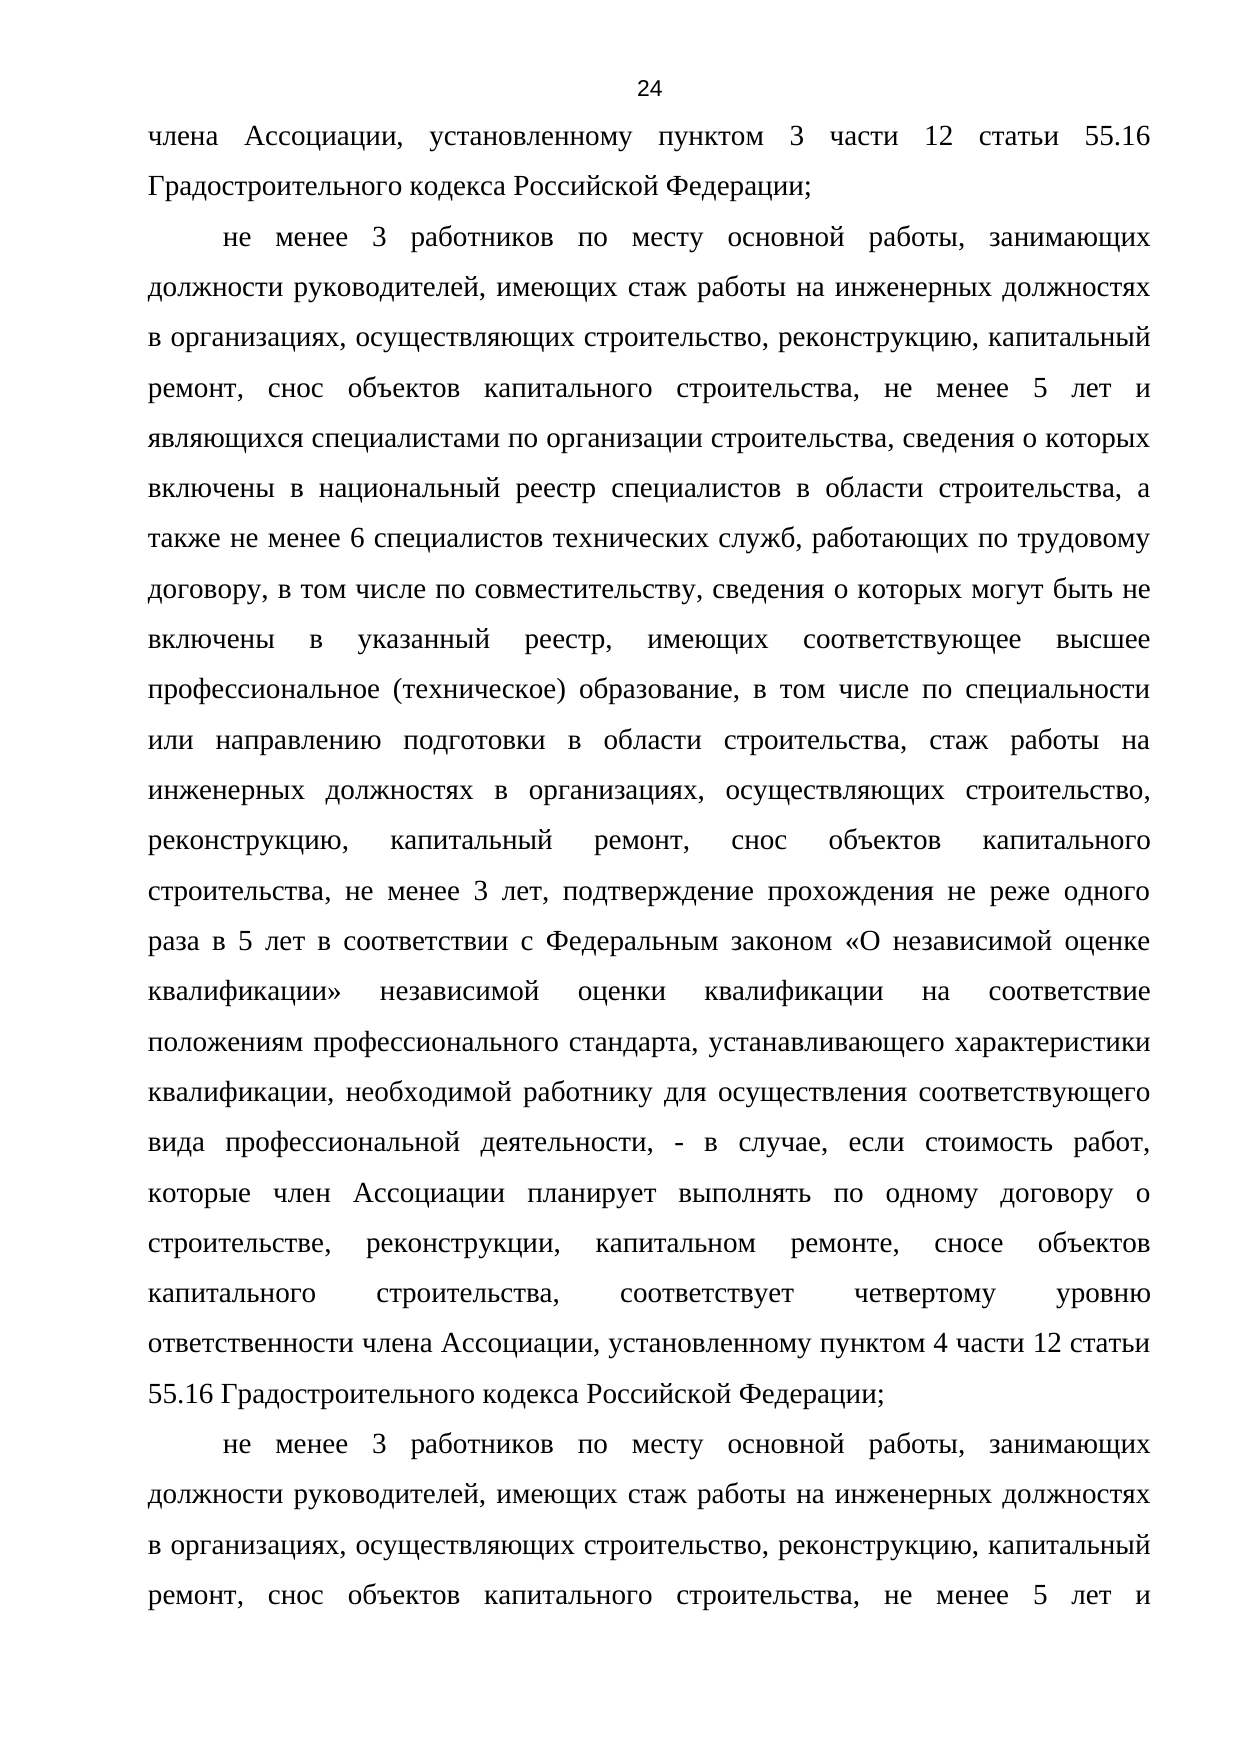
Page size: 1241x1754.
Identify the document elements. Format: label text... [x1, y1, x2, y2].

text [148, 118, 1152, 202]
text не менее 3 работников по месту основной работы, занимающих должности руководителей, имеющих стаж работы на инженерных должностях в организациях, осуществляющих строительство, реконструкцию, капитальный ремонт, снос объектов капитального строительства, не менее 5 лет и являющихся специалистами по организации строительства, сведения о которых включены в национальный реестр специалистов в области строительства, а также не менее 6 специалистов технических служб, работающих по трудовому договору, в том числе по совместительству, сведения о которых могут быть не включены в указанный реестр, имеющих соответствующее высшее профессиональное (техническое) образование, в том числе по специальности или направлению подготовки в области строительства, стаж работы на инженерных должностях в организациях, осуществляющих строительство, реконструкцию, капитальный ремонт, снос объектов капитального строительства, не менее 3 лет, подтверждение прохождения не реже одного раза в 5 лет в соответствии с Федеральным законом «О независимой оценке квалификации» независимой оценки квалификации на соответствие положениям профессионального стандарта, устанавливающего характеристики квалификации, необходимой работнику для осуществления соответствующего вида профессиональной деятельности, - в случае, если стоимость работ, которые член Ассоциации планирует выполнять по одному договору о строительстве, реконструкции, капитальном ремонте, сносе объектов капитального строительства, соответствует четвертому уровню ответственности члена Ассоциации, установленному пунктом 4 части 12 статьи 55.16 Градостроительного кодекса Российской Федерации; [148, 219, 1152, 1409]
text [148, 1426, 1152, 1611]
